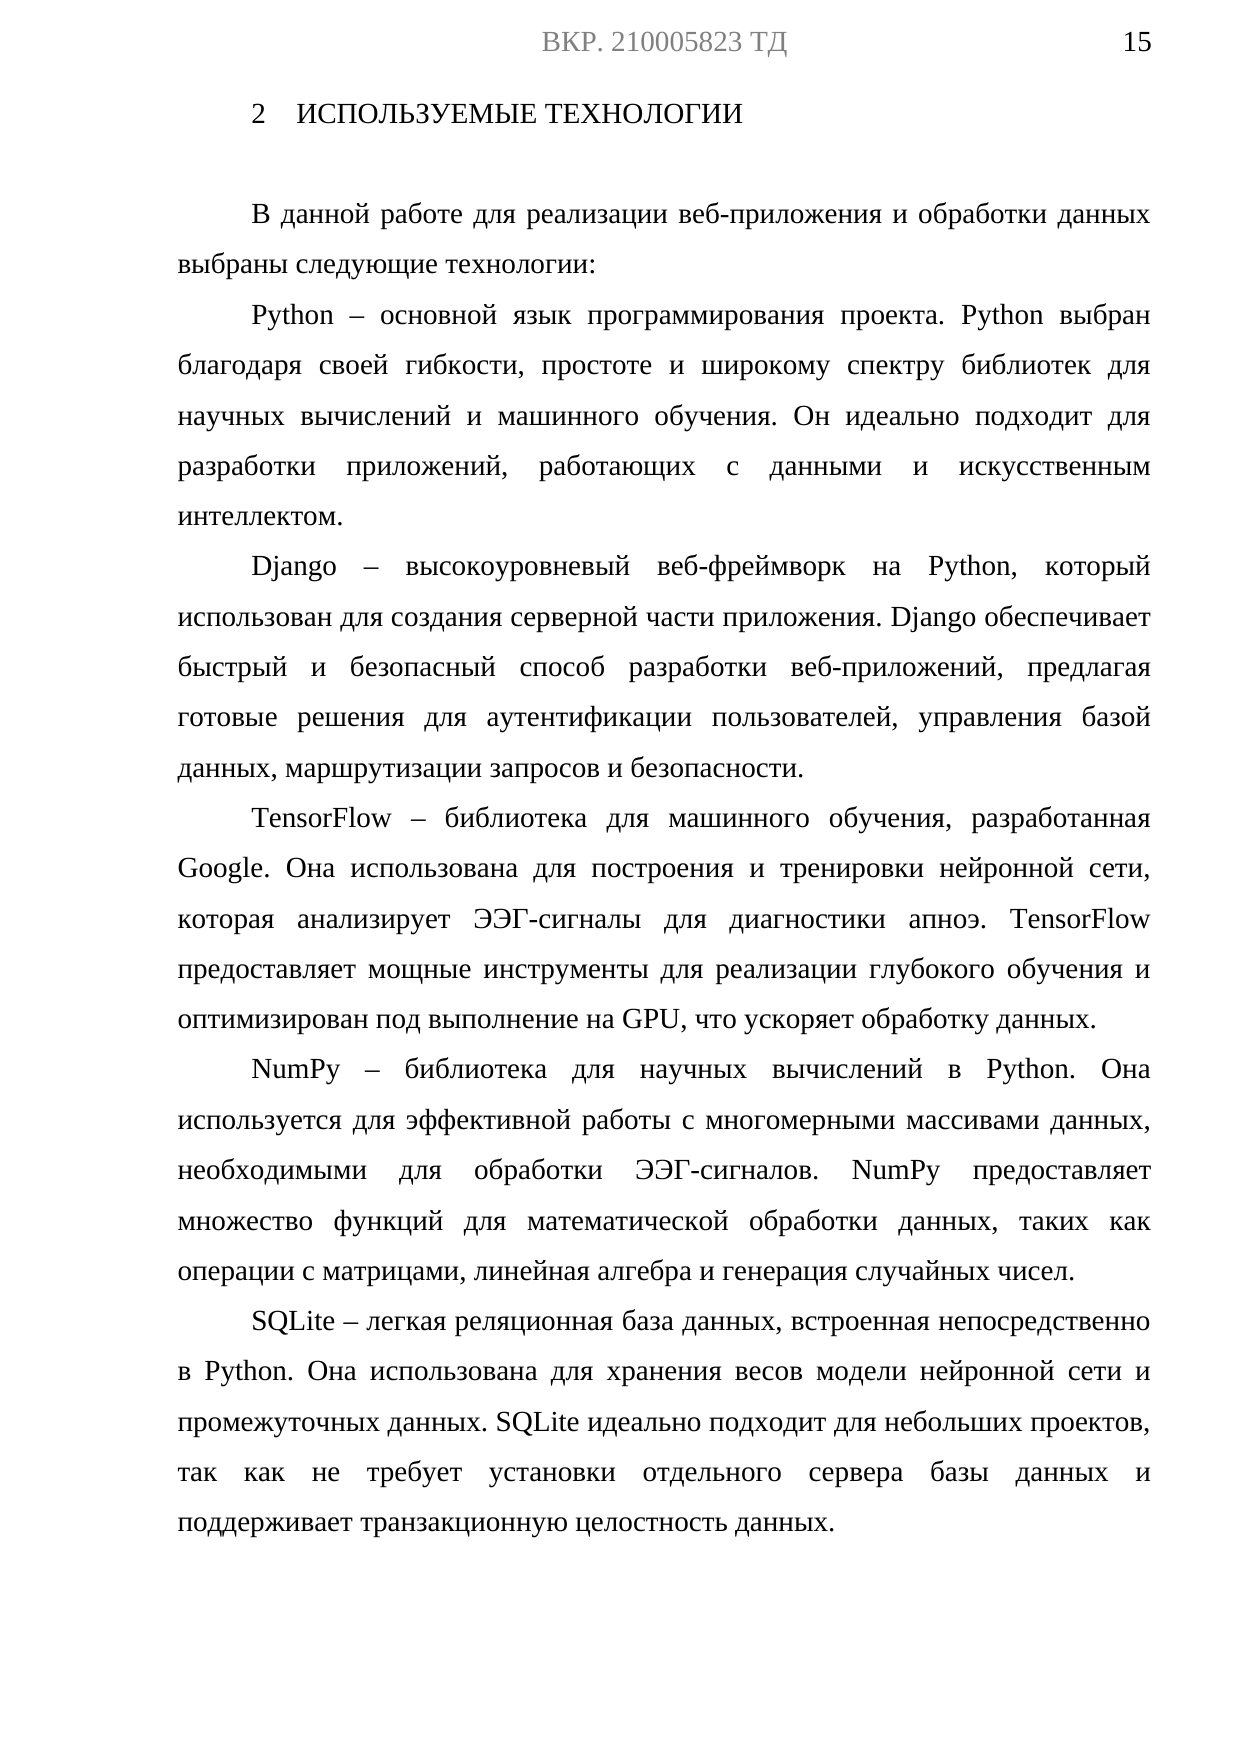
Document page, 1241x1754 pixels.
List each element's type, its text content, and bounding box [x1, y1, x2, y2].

text SQLite – легкая реляционная база данных, встроенная непосредственно в Python. Она использована для хранения весов модели нейронной сети и промежуточных данных. SQLite идеально подходит для небольших проектов, так как не требует установки отдельного сервера базы данных и поддерживает транзакционную целостность данных. [177, 1303, 1152, 1538]
text Django – высокоуровневый веб-фреймворк на Python, который использован для создания серверной части приложения. Django обеспечивает быстрый и безопасный способ разработки веб-приложений, предлагая готовые решения для аутентификации пользователей, управления базой данных, маршрутизации запросов и безопасности. [177, 548, 1152, 783]
text TensorFlow – библиотека для машинного обучения, разработанная Google. Она использована для построения и тренировки нейронной сети, которая анализирует ЭЭГ-сигналы для диагностики апноэ. TensorFlow предоставляет мощные инструменты для реализации глубокого обучения и оптимизирован под выполнение на GPU, что ускоряет обработку данных. [177, 800, 1152, 1035]
text В данной работе для реализации веб-приложения и обработки данных выбраны следующие технологии: [177, 196, 1152, 280]
text Python – основной язык программирования проекта. Python выбран благодаря своей гибкости, простоте и широкому спектру библиотек для научных вычислений и машинного обучения. Он идеально подходит для разработки приложений, работающих с данными и искусственным интеллектом. [177, 297, 1152, 532]
text NumPy – библиотека для научных вычислений в Python. Она используется для эффективной работы с многомерными массивами данных, необходимыми для обработки ЭЭГ-сигналов. NumPy предоставляет множество функций для математической обработки данных, таких как операции с матрицами, линейная алгебра и генерация случайных чисел. [177, 1052, 1152, 1286]
subtitle используемые технологии [251, 96, 1152, 129]
